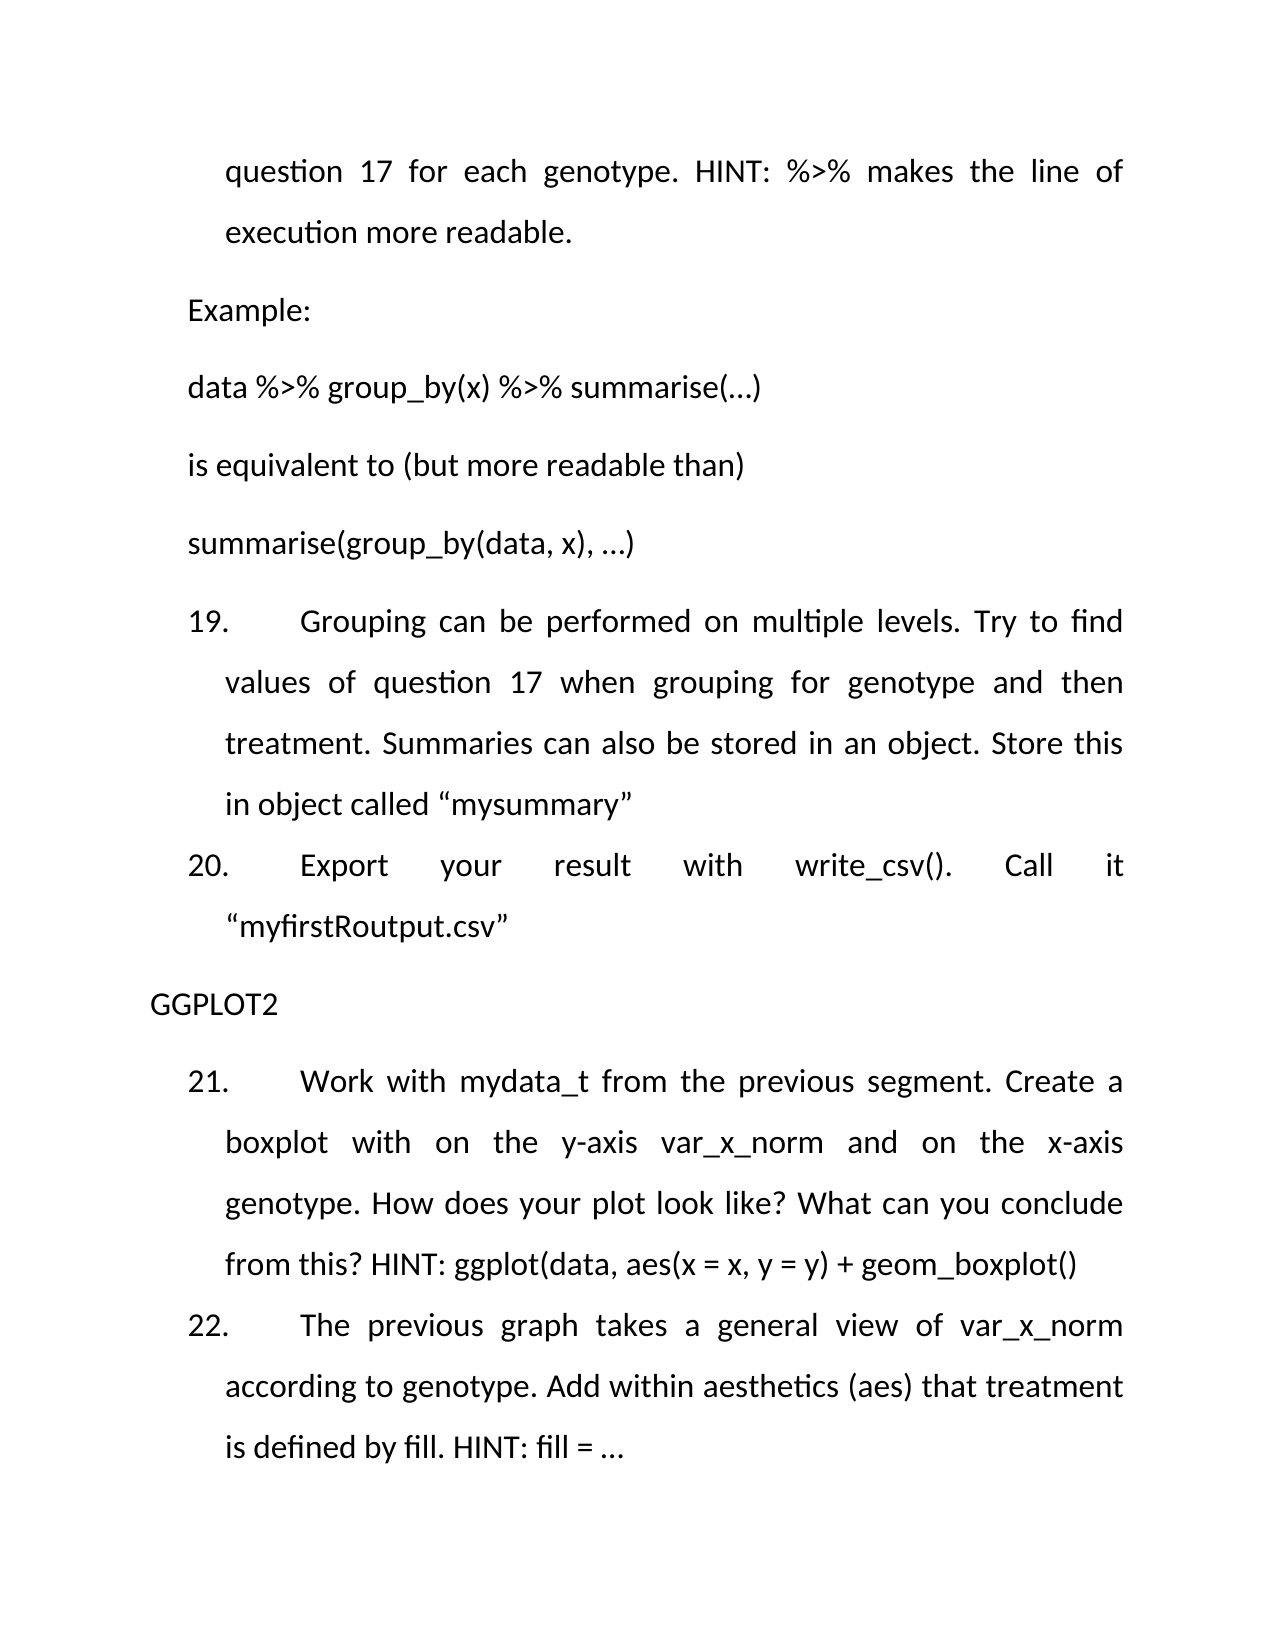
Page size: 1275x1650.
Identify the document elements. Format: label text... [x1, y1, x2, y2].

text summarise(group_by(data, x), …) [187, 522, 1125, 563]
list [187, 150, 1125, 252]
list Export your result with write_csv(). Call it “myfirstRoutput.csv” [187, 844, 1125, 946]
text data %>% group_by(x) %>% summarise(…) [187, 366, 1125, 407]
list Work with mydata_t from the previous segment. Create a boxplot with on the y-axis var_x_norm and on the x-axis genotype. How does your plot look like? What can you conclude from this? HINT: ggplot(data, aes(x = x, y = y) + geom_boxplot() [187, 1060, 1125, 1284]
list The previous graph takes a general view of var_x_norm according to genotype. Add within aesthetics (aes) that treatment is defined by fill. HINT: fill = … [187, 1304, 1125, 1467]
text is equivalent to (but more readable than) [187, 444, 1125, 485]
list Grouping can be performed on multiple levels. Try to find values of question 17 when grouping for genotype and then treatment. Summaries can also be stored in an object. Store this in object called “mysummary” [187, 599, 1125, 823]
text GGPLOT2 [150, 982, 1125, 1023]
text Example: [187, 289, 1125, 329]
